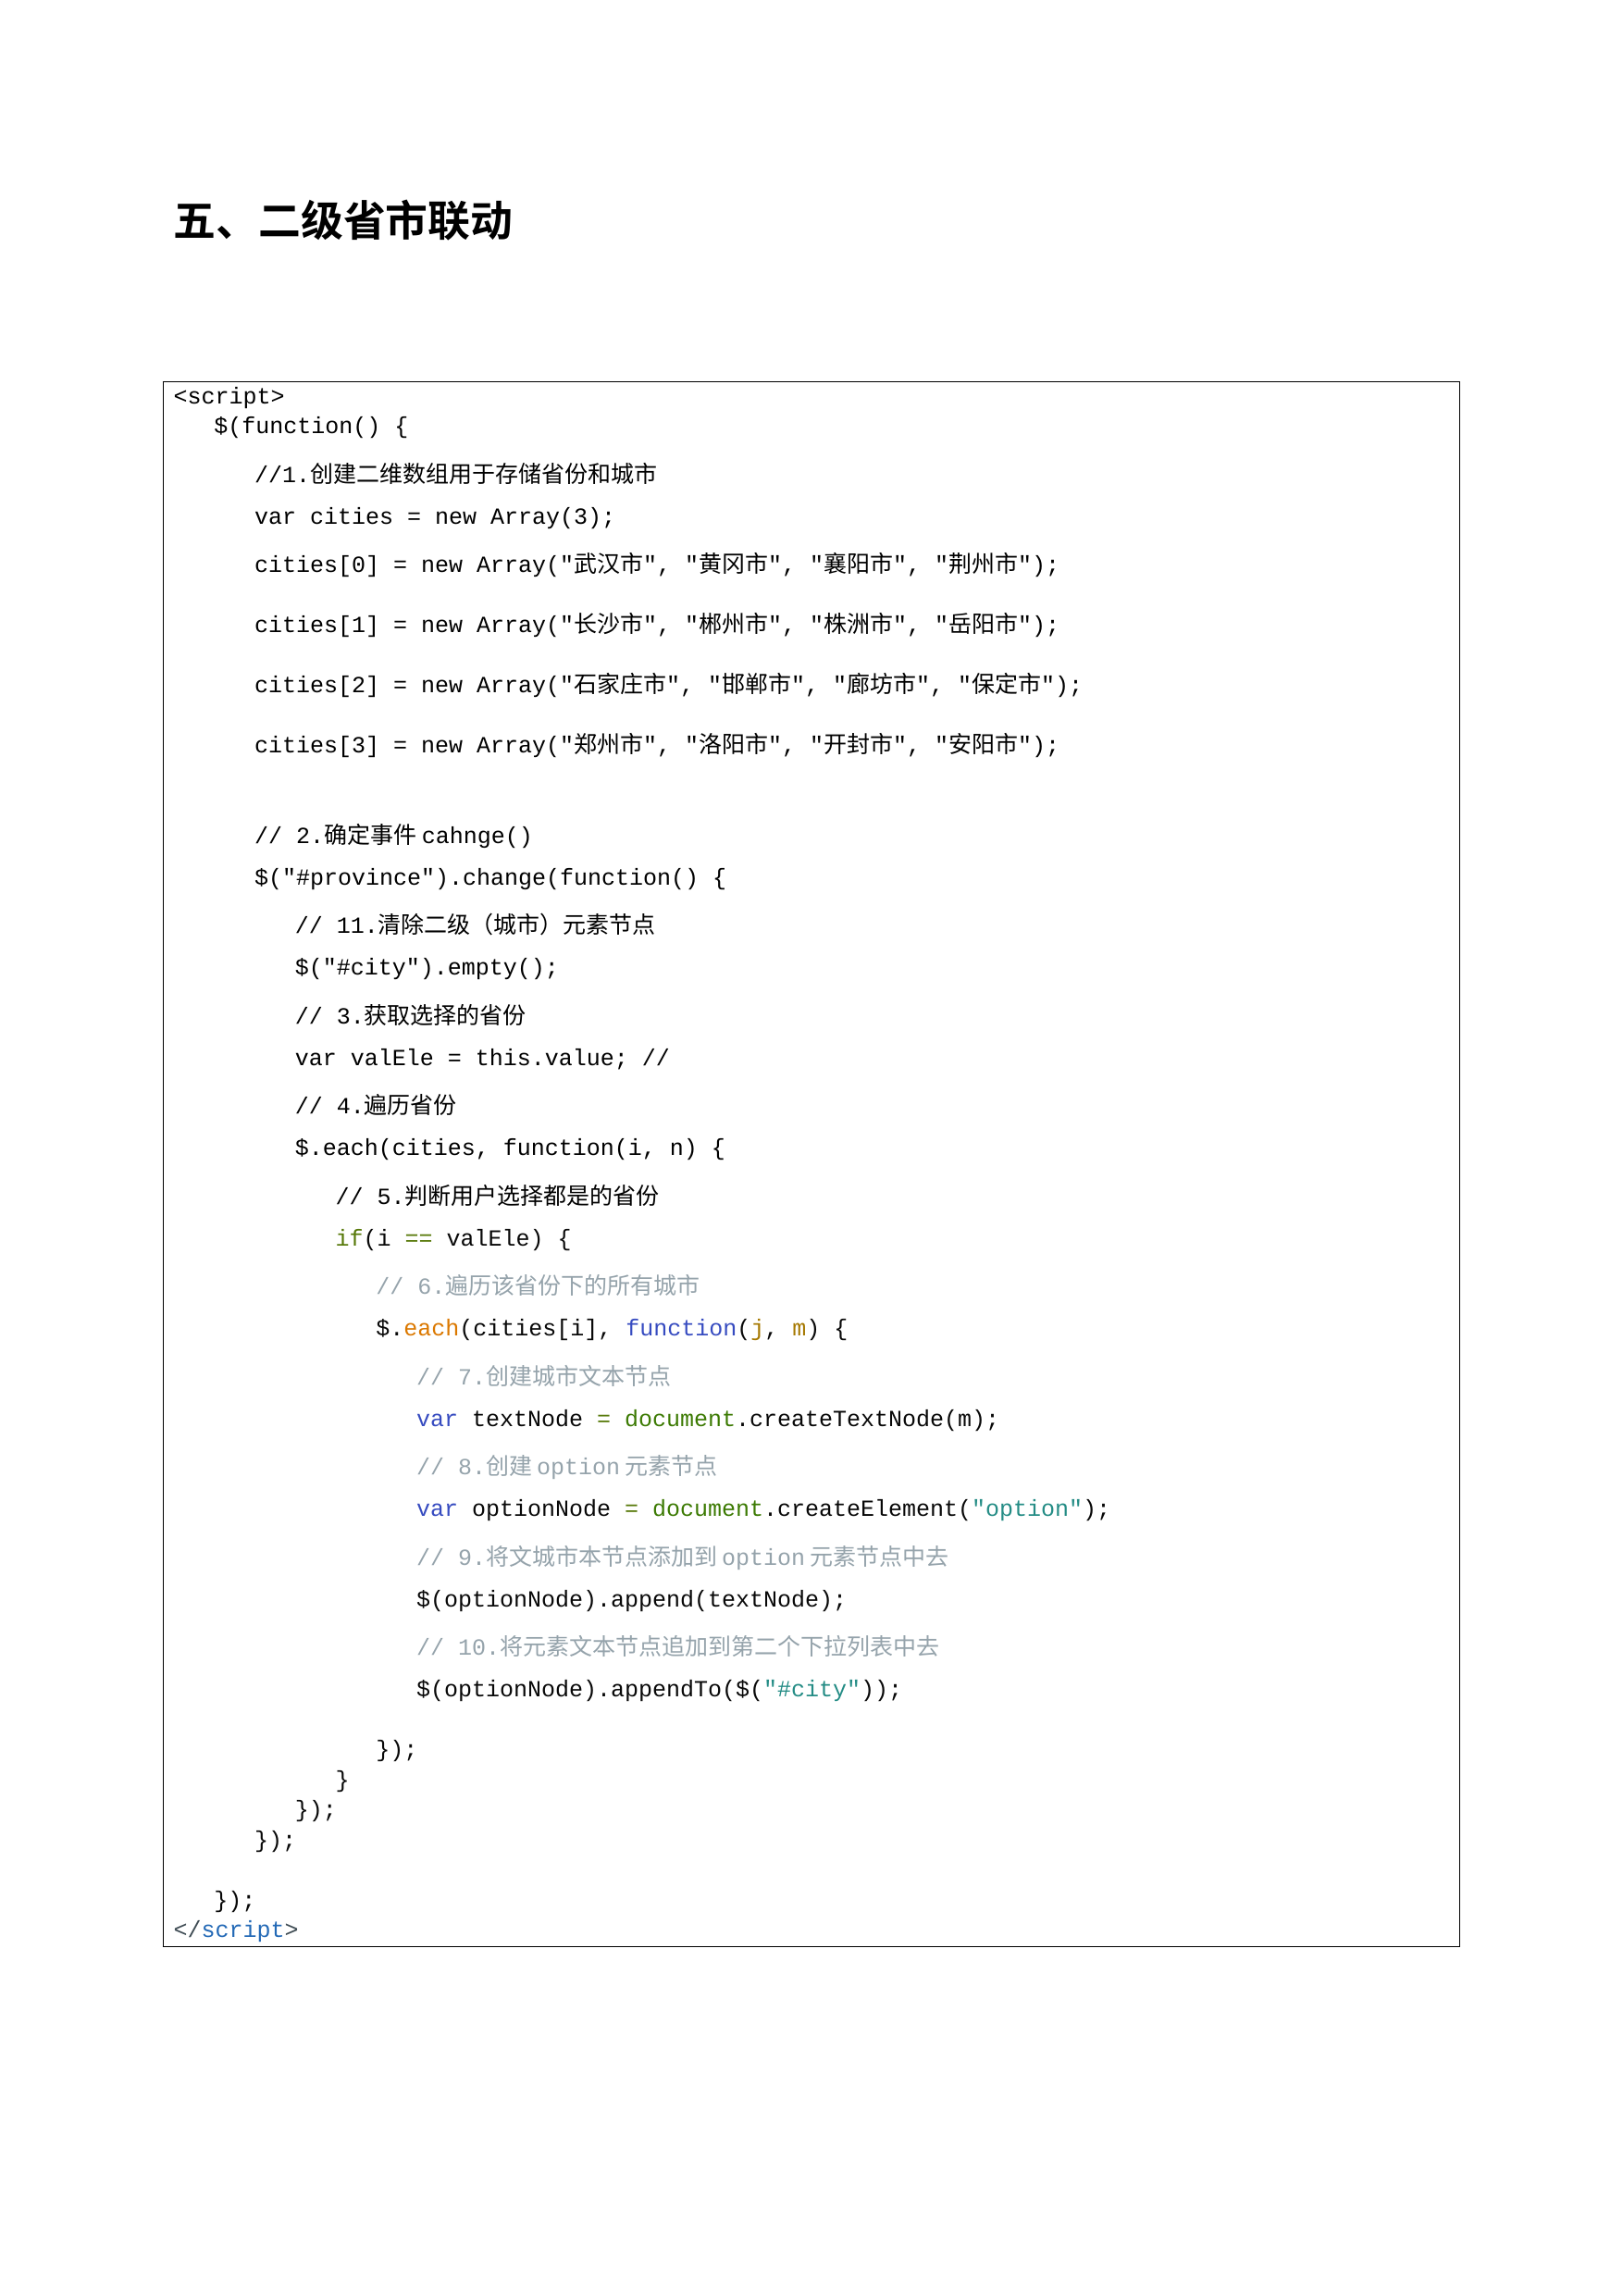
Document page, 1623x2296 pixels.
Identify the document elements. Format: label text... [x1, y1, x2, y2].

table_header <script> $(function() { //1.创建二维数组用于存储省份和城市 var cities = new Array(3); cities[0] = new Array("武汉市", "黄冈市", "襄阳市", "荆州市"); cities[1] = new Array("长沙市", "郴州市", "株洲市", "岳阳市"); cities[2] = new Array("石家庄市", "邯郸市", "廊坊市", "保定市"); cities[3] = new Array("郑州市", "洛阳市", "开封市", "安阳市"); // 2.确定事件 cahnge() $("#province").change(function() { // 11.清除二级（城市）元素节点 $("#city").empty(); // 3.获取选择的省份 var valEle = this.value; // // 4.遍历省份 $.each(cities, function(i, n) { // 5.判断用户选择都是的省份 if(i == valEle) { // 6.遍历该省份下的所有城市 $.each(cities[i], function(j, m) { // 7.创建城市文本节点 var textNode = document.createTextNode(m); // 8.创建option元素节点 var optionNode = document.createElement("option"); // 9.将文城市本节点添加到option元素节点中去 $(optionNode).append(textNode); // 10.将元素文本节点追加到第二个下拉列表中去 $(optionNode).appendTo($("#city")); }); } }); }); }); </script> [164, 382, 1459, 1946]
subtitle 五、二级省市联动 [173, 173, 1449, 263]
